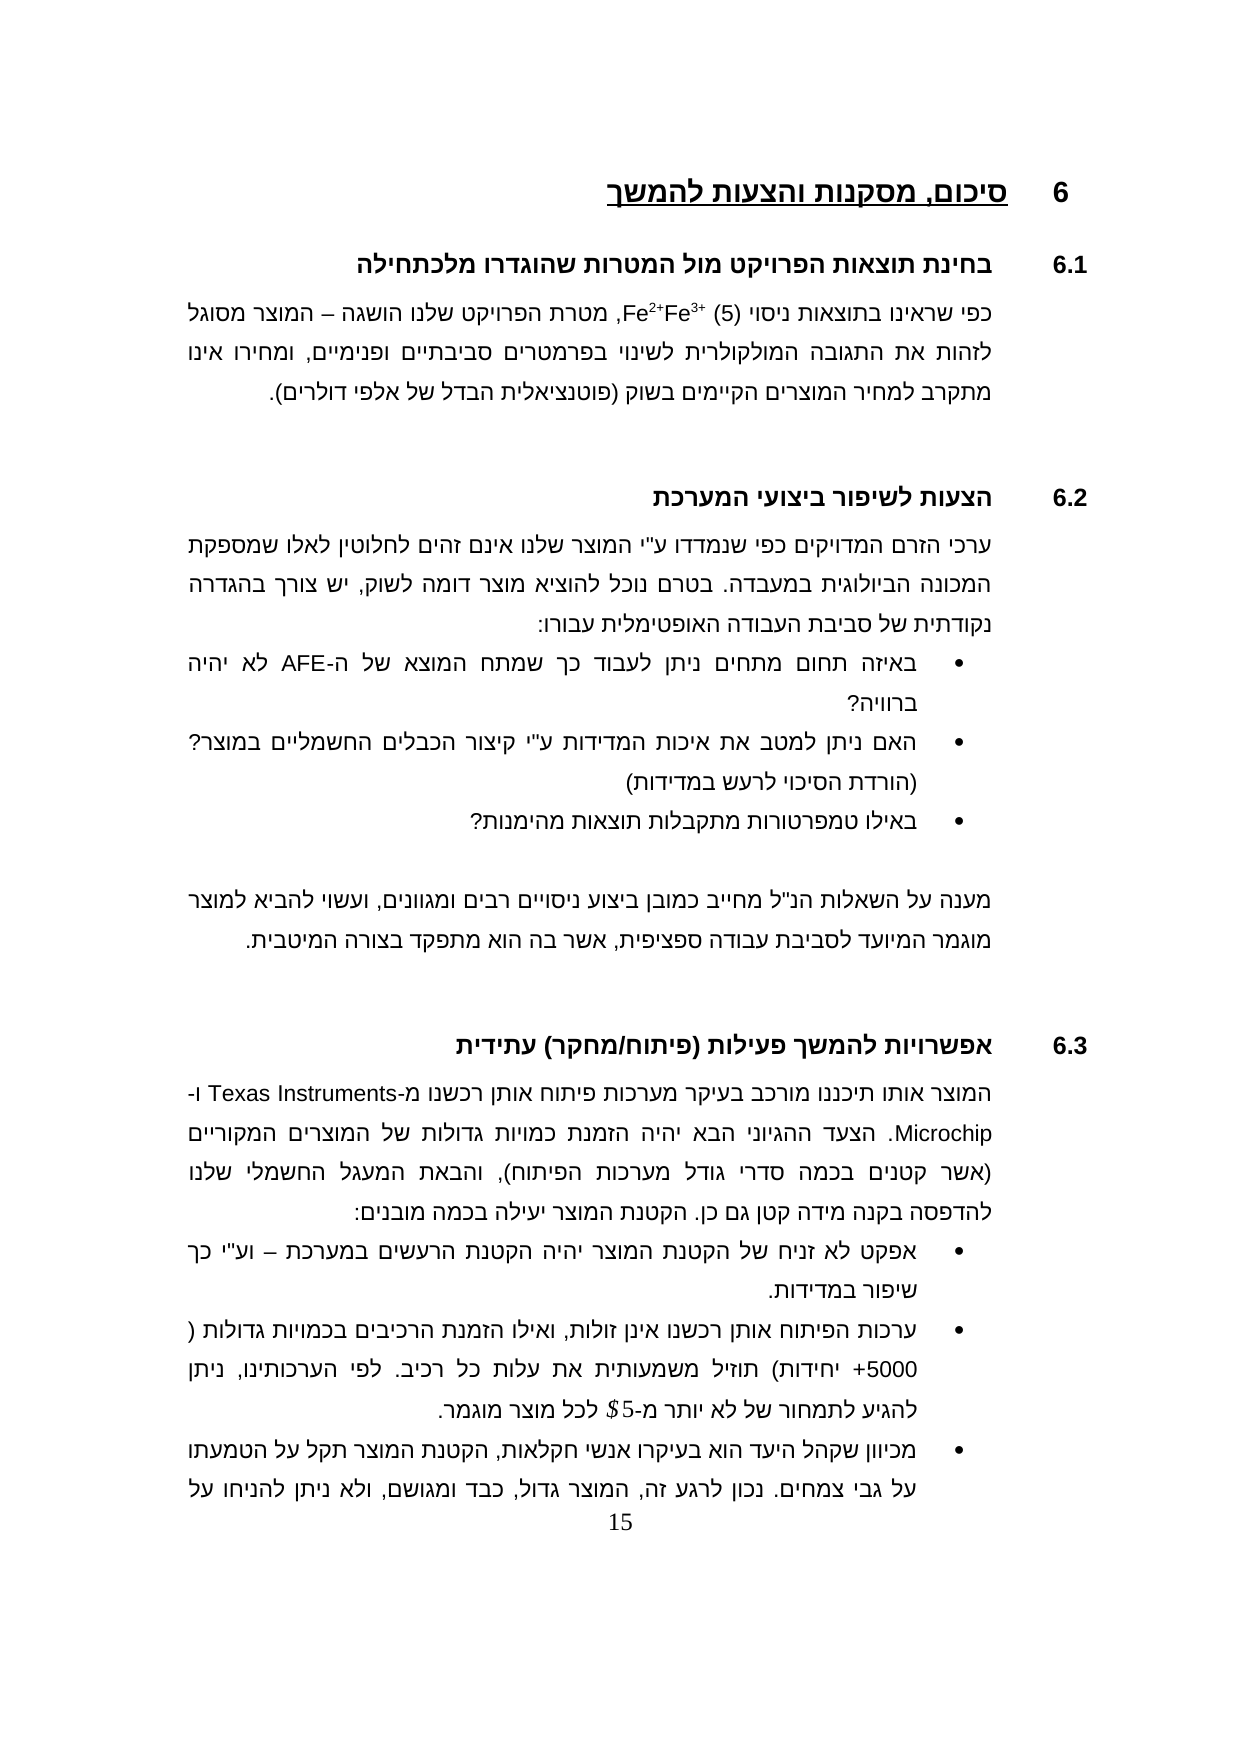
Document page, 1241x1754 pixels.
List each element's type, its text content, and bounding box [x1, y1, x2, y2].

list ערכות הפיתוח אותן רכשנו אינן זולות, ואילו הזמנת הרכיבים בכמויות גדולות (5000+ יחידות) תוזיל משמעותית את עלות כל רכיב. לפי הערכותינו, ניתן להגיע לתמחור של לא יותר מ- לכל מוצר מוגמר. [187, 1317, 955, 1423]
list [187, 1437, 955, 1502]
subtitle בחינת תוצאות הפרויקט מול המטרות שהוגדרו מלכתחילה [187, 250, 1053, 279]
list באילו טמפרטורות מתקבלות תוצאות מהימנות? [187, 808, 955, 835]
list אפקט לא זניח של הקטנת המוצר יהיה הקטנת הרעשים במערכת – וע"י כך שיפור במדידות. [187, 1238, 955, 1304]
text המוצר אותו תיכננו מורכב בעיקר מערכות פיתוח אותן רכשנו מ-Texas Instruments ו-Microchip. הצעד ההגיוני הבא יהיה הזמנת כמויות גדולות של המוצרים המקוריים (אשר קטנים בכמה סדרי גודל מערכות הפיתוח), והבאת המעגל החשמלי שלנו להדפסה בקנה מידה קטן גם כן. הקטנת המוצר יעילה בכמה מובנים: [187, 1080, 993, 1225]
list האם ניתן למטב את איכות המדידות ע"י קיצור הכבלים החשמליים במוצר? (הורדת הסיכוי לרעש במדידות) [187, 729, 955, 795]
subtitle הצעות לשיפור ביצועי המערכת [187, 483, 1053, 511]
text כפי שראינו בתוצאות ניסוי Fe2+Fe3+ (5), מטרת הפרויקט שלנו הושגה – המוצר מסוגל לזהות את התגובה המולקולרית לשינוי בפרמטרים סביבתיים ופנימיים, ומחירו אינו מתקרב למחיר המוצרים הקיימים בשוק (פוטנציאלית הבדל של אלפי דולרים). [187, 300, 993, 405]
list באיזה תחום מתחים ניתן לעבוד כך שמתח המוצא של ה-AFE לא יהיה ברוויה? [187, 650, 955, 716]
subtitle סיכום, מסקנות והצעות להמשך [187, 175, 1053, 208]
subtitle אפשרויות להמשך פעילות (פיתוח/מחקר) עתידית [187, 1031, 1053, 1059]
text ערכי הזרם המדויקים כפי שנמדדו ע"י המוצר שלנו אינם זהים לחלוטין לאלו שמספקת המכונה הביולוגית במעבדה. בטרם נוכל להוציא מוצר דומה לשוק, יש צורך בהגדרה נקודתית של סביבת העבודה האופטימלית עבורו: [187, 532, 993, 637]
text מענה על השאלות הנ"ל מחייב כמובן ביצוע ניסויים רבים ומגוונים, ועשוי להביא למוצר מוגמר המיועד לסביבת עבודה ספציפית, אשר בה הוא מתפקד בצורה המיטבית. [187, 887, 993, 953]
